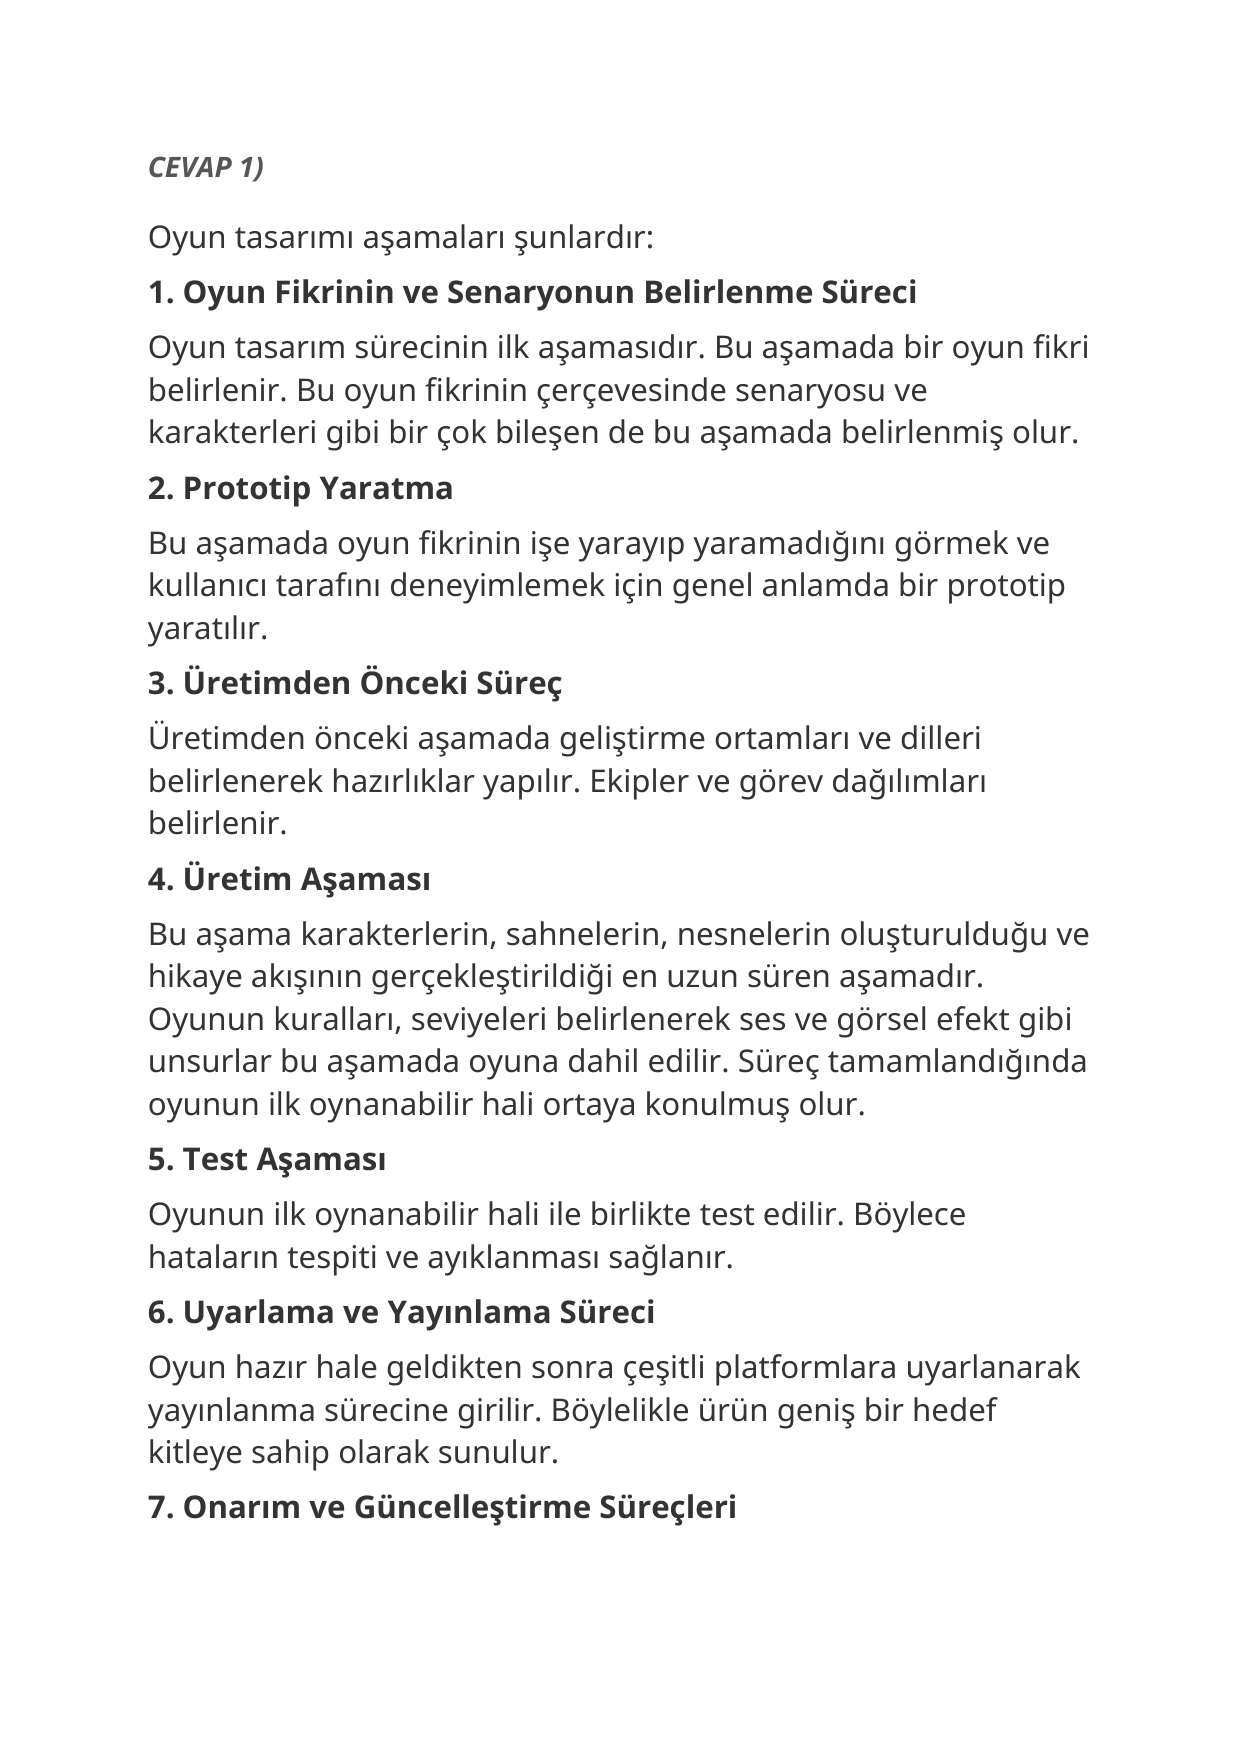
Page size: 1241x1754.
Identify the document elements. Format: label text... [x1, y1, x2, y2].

text 7. Onarım ve Güncelleştirme Süreçleri [148, 1485, 1093, 1528]
text Oyun tasarım sürecinin ilk aşamasıdır. Bu aşamada bir oyun fikri belirlenir. Bu oyun fikrinin çerçevesinde senaryosu ve karakterleri gibi bir çok bileşen de bu aşamada belirlenmiş olur. [148, 325, 1093, 453]
text Bu aşama karakterlerin, sahnelerin, nesnelerin oluşturulduğu ve hikaye akışının gerçekleştirildiği en uzun süren aşamadır. Oyunun kuralları, seviyeleri belirlenerek ses ve görsel efekt gibi unsurlar bu aşamada oyuna dahil edilir. Süreç tamamlandığında oyunun ilk oynanabilir hali ortaya konulmuş olur. [148, 912, 1093, 1124]
text CEVAP 1) [148, 148, 1093, 186]
text 2. Prototip Yaratma [148, 466, 1093, 508]
text Üretimden önceki aşamada geliştirme ortamları ve dilleri belirlenerek hazırlıklar yapılır. Ekipler ve görev dağılımları belirlenir. [148, 716, 1093, 844]
text 3. Üretimden Önceki Süreç [148, 661, 1093, 704]
text Oyun tasarımı aşamaları şunlardır: [148, 215, 1093, 258]
text 6. Uyarlama ve Yayınlama Süreci [148, 1290, 1093, 1332]
text Oyunun ilk oynanabilir hali ile birlikte test edilir. Böylece hataların tespiti ve ayıklanması sağlanır. [148, 1192, 1093, 1277]
text 5. Test Aşaması [148, 1137, 1093, 1180]
text 4. Üretim Aşaması [148, 856, 1093, 899]
text Bu aşamada oyun fikrinin işe yarayıp yaramadığını görmek ve kullanıcı tarafını deneyimlemek için genel anlamda bir prototip yaratılır. [148, 521, 1093, 648]
text Oyun hazır hale geldikten sonra çeşitli platformlara uyarlanarak yayınlanma sürecine girilir. Böylelikle ürün geniş bir hedef kitleye sahip olarak sunulur. [148, 1345, 1093, 1473]
text 1. Oyun Fikrinin ve Senaryonun Belirlenme Süreci [148, 270, 1093, 313]
